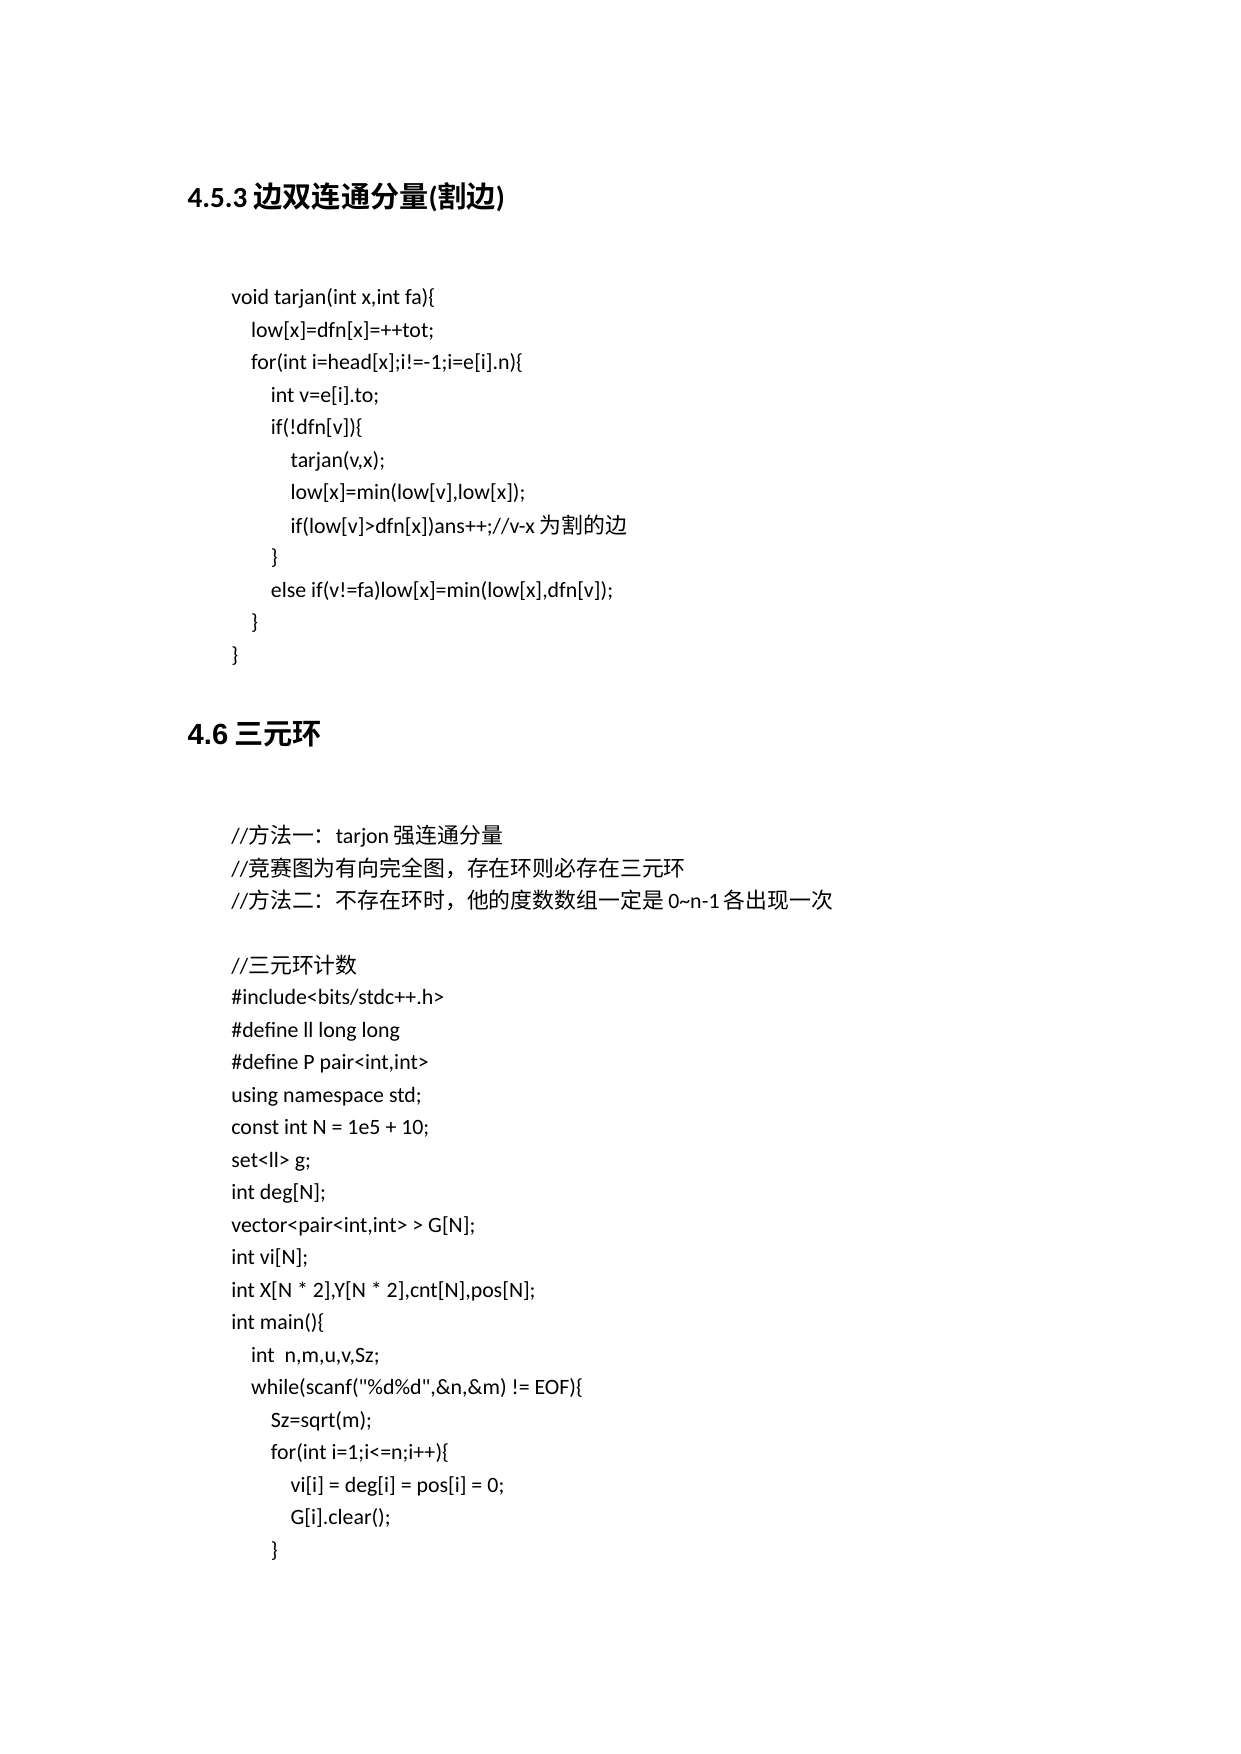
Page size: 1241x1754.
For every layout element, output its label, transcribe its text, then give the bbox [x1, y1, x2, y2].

text } [231, 540, 1053, 573]
text //竞赛图为有向完全图，存在环则必存在三元环 [231, 851, 1053, 883]
text #define P pair<int,int> [231, 1046, 1053, 1078]
text if(!dfn[v]){ [231, 410, 1053, 443]
text int v=e[i].to; [231, 378, 1053, 410]
text low[x]=dfn[x]=++tot; [231, 313, 1053, 345]
text int n,m,u,v,Sz; [231, 1338, 1053, 1371]
text if(low[v]>dfn[x])ans++;//v-x为割的边 [231, 508, 1053, 540]
text using namespace std; [231, 1078, 1053, 1111]
text int X[N * 2],Y[N * 2],cnt[N],pos[N]; [231, 1273, 1053, 1306]
text for(int i=head[x];i!=-1;i=e[i].n){ [231, 345, 1053, 378]
text vector<pair<int,int> > G[N]; [231, 1208, 1053, 1241]
subtitle 4.6三元环 [187, 699, 1053, 764]
text set<ll> g; [231, 1143, 1053, 1176]
text G[i].clear(); [231, 1501, 1053, 1533]
text const int N = 1e5 + 10; [231, 1111, 1053, 1143]
text int deg[N]; [231, 1176, 1053, 1208]
text for(int i=1;i<=n;i++){ [231, 1436, 1053, 1468]
text } [231, 1533, 1053, 1566]
text low[x]=min(low[v],low[x]); [231, 475, 1053, 508]
text #define ll long long [231, 1013, 1053, 1046]
text void tarjan(int x,int fa){ [231, 280, 1053, 313]
text #include<bits/stdc++.h> [231, 981, 1053, 1013]
text //方法一：tarjon强连通分量 [231, 818, 1053, 851]
text //三元环计数 [231, 948, 1053, 981]
text else if(v!=fa)low[x]=min(low[x],dfn[v]); [231, 573, 1053, 605]
text //方法二：不存在环时，他的度数数组一定是0~n-1各出现一次 [231, 883, 1053, 916]
text int main(){ [231, 1306, 1053, 1338]
text } [231, 638, 1053, 670]
text int vi[N]; [231, 1241, 1053, 1273]
text while(scanf("%d%d",&n,&m) != EOF){ [231, 1371, 1053, 1403]
text Sz=sqrt(m); [231, 1403, 1053, 1436]
text } [231, 605, 1053, 638]
text tarjan(v,x); [231, 443, 1053, 475]
subtitle 4.5.3边双连通分量(割边) [187, 162, 1053, 227]
text vi[i] = deg[i] = pos[i] = 0; [231, 1468, 1053, 1501]
